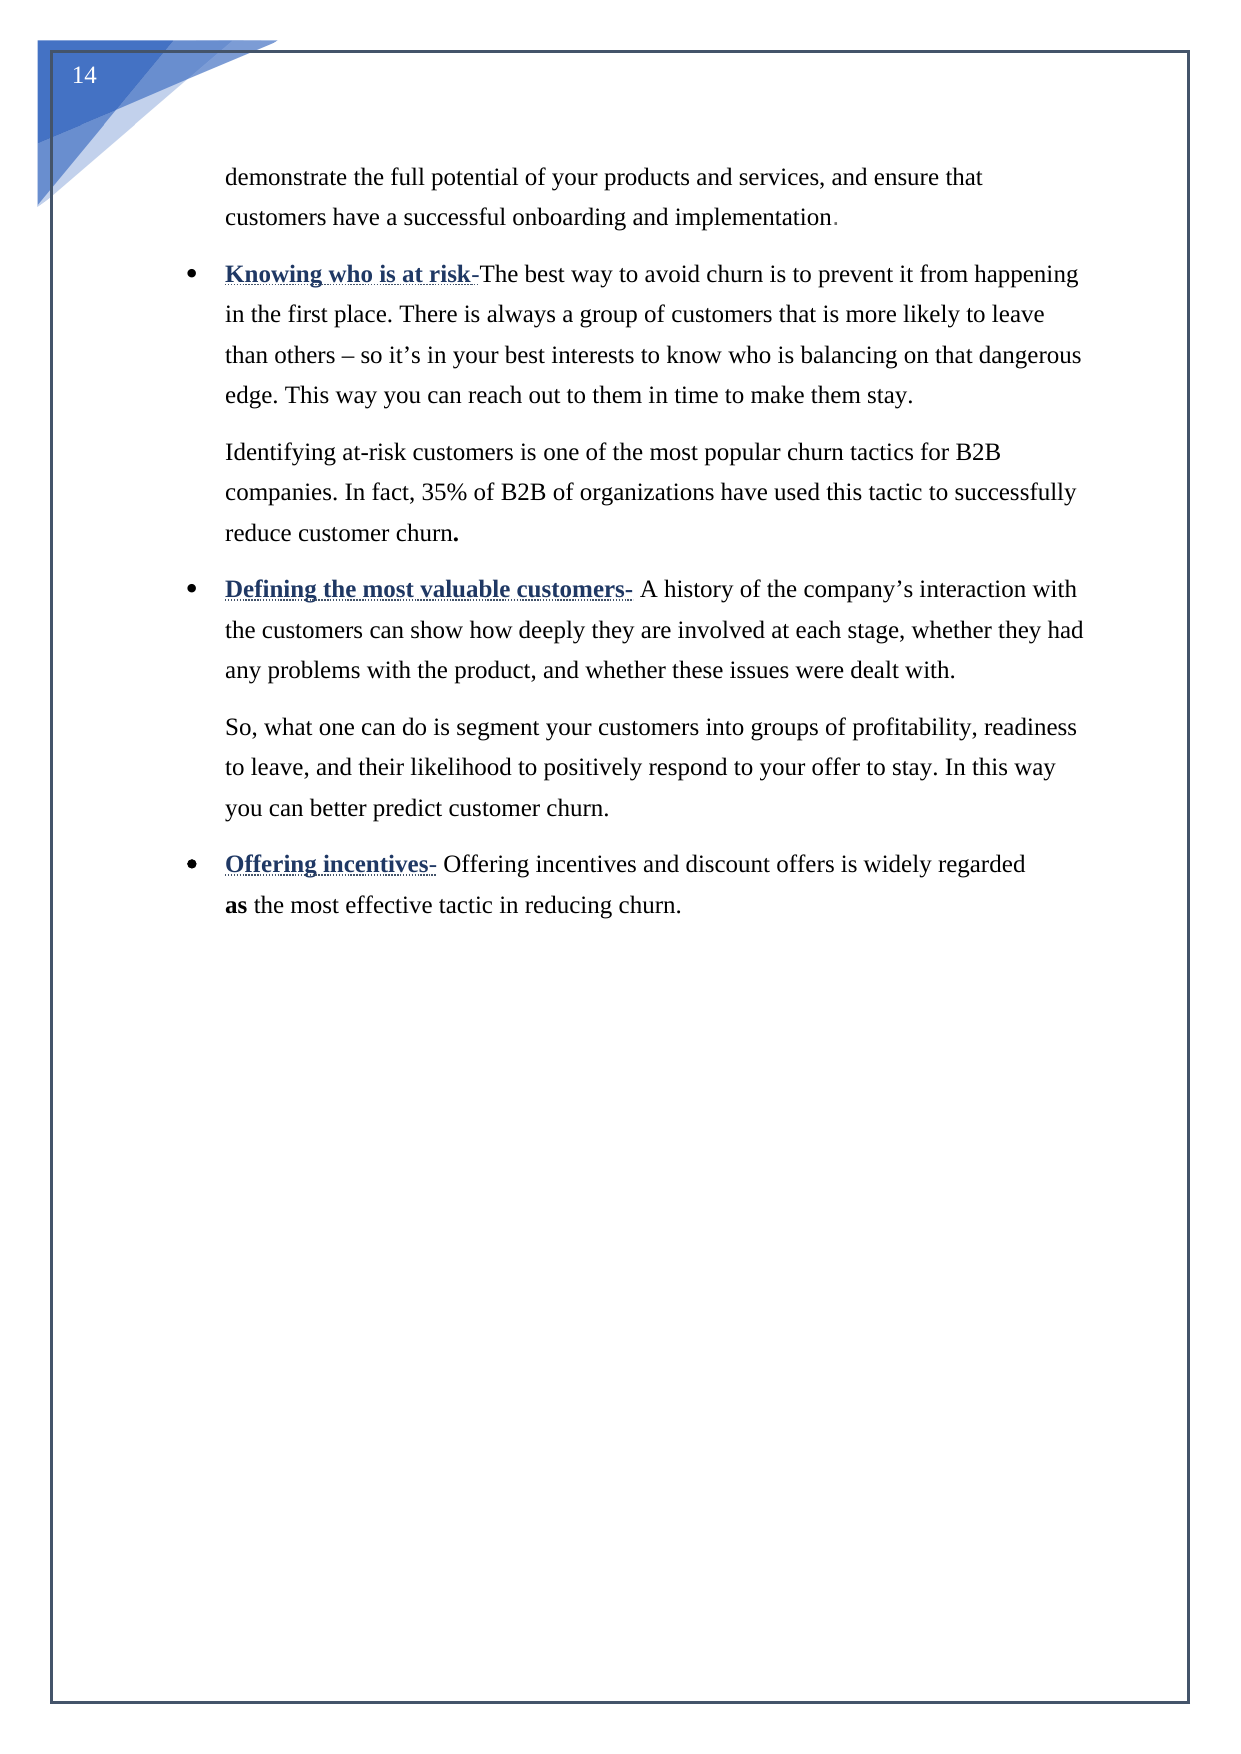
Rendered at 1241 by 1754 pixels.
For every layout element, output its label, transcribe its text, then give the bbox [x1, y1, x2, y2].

list Offering incentives- Offering incentives and discount offers is widely regarded as the most effective tactic in reducing churn. [187, 837, 1090, 919]
picture [53, 53, 279, 209]
text So, what one can do is segment your customers into groups of profitability, readiness to leave, and their likelihood to positively respond to your offer to stay. In this way you can better predict customer churn. [225, 700, 1090, 822]
list Knowing who is at risk-The best way to avoid churn is to prevent it from happening in the first place. There is always a group of customers that is more likely to leave than others – so it’s in your best interests to know who is balancing on that dangerous edge. This way you can reach out to them in time to make them stay. [187, 247, 1090, 409]
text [225, 150, 1090, 231]
picture [37, 40, 279, 209]
text Identifying at-risk customers is one of the most popular churn tactics for B2B companies. In fact, 35% of B2B of organizations have used this tactic to successfully reduce customer churn. [225, 425, 1090, 547]
list Defining the most valuable customers- A history of the company’s interaction with the customers can show how deeply they are involved at each stage, whether they had any problems with the product, and whether these issues were dealt with. [187, 562, 1090, 684]
